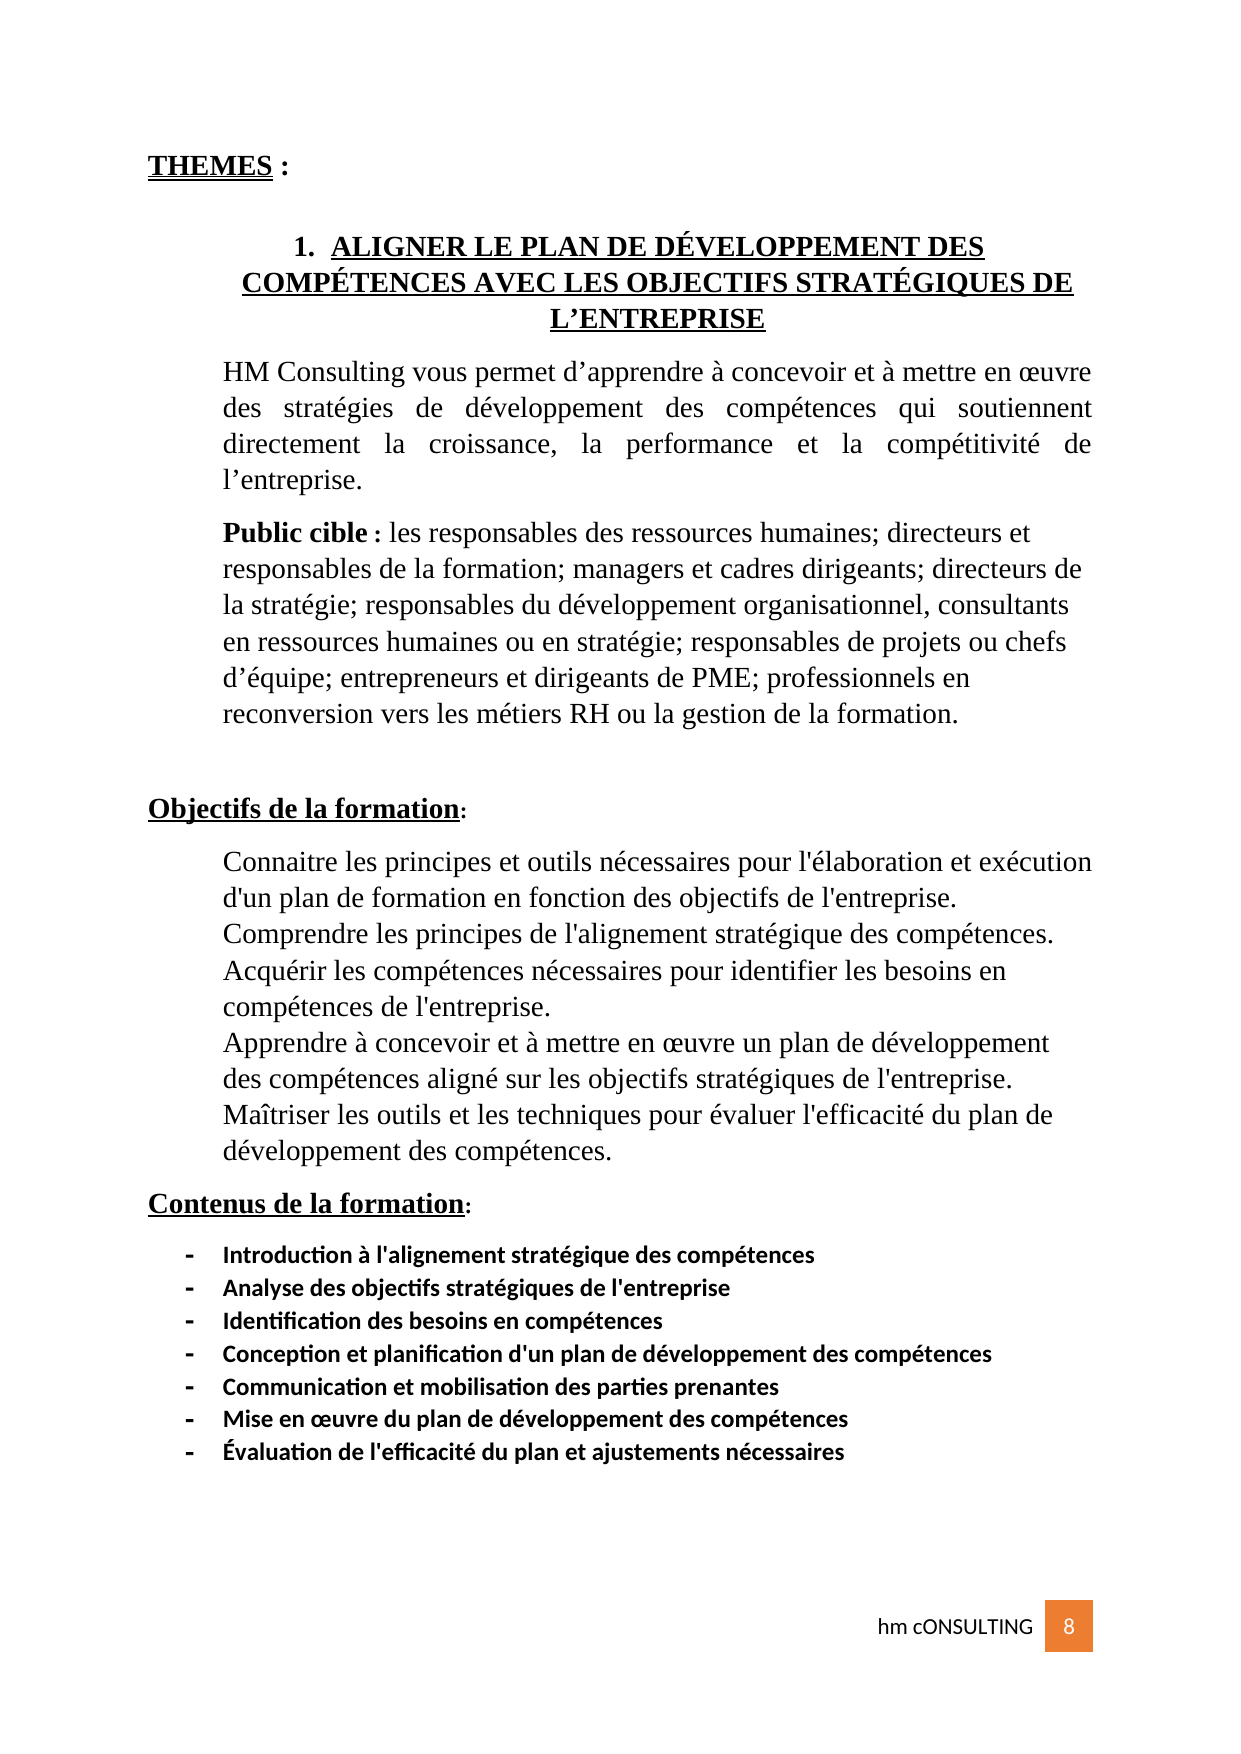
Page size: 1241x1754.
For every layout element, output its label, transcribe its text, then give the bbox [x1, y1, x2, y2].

list Introduction à l'alignement stratégique des compétences [185, 1239, 1093, 1269]
list Comprendre les principes de l'alignement stratégique des compétences. [223, 916, 1093, 950]
text Public cible : les responsables des ressources humaines; directeurs et responsables de la formation; managers et cadres dirigeants; directeurs de la stratégie; responsables du développement organisationnel, consultants en ressources humaines ou en stratégie; responsables de projets ou chefs d’équipe; entrepreneurs et dirigeants de PME; professionnels en reconversion vers les métiers RH ou la gestion de la formation. [223, 515, 1093, 729]
list Identification des besoins en compétences [185, 1305, 1093, 1335]
text Contenus de la formation: [148, 1186, 1093, 1220]
text Objectifs de la formation: [148, 791, 1093, 825]
list Acquérir les compétences nécessaires pour identifier les besoins en compétences de l'entreprise. [223, 953, 1093, 1022]
list Apprendre à concevoir et à mettre en œuvre un plan de développement des compétences aligné sur les objectifs stratégiques de l'entreprise. [223, 1025, 1093, 1094]
list Évaluation de l'efficacité du plan et ajustements nécessaires [185, 1436, 1093, 1467]
list Mise en œuvre du plan de développement des compétences [185, 1403, 1093, 1434]
list Analyse des objectifs stratégiques de l'entreprise [185, 1272, 1093, 1302]
list Conception et planification d'un plan de développement des compétences [185, 1338, 1093, 1368]
list ALIGNER LE PLAN DE DÉVELOPPEMENT DES COMPÉTENCES AVEC LES OBJECTIFS STRATÉGIQUES DE L’ENTREPRISE [185, 229, 1093, 335]
text THEMES : [148, 148, 1093, 181]
list Maîtriser les outils et les techniques pour évaluer l'efficacité du plan de développement des compétences. [223, 1097, 1093, 1167]
list Connaitre les principes et outils nécessaires pour l'élaboration et exécution d'un plan de formation en fonction des objectifs de l'entreprise. [223, 844, 1093, 914]
text HM Consulting vous permet d’apprendre à concevoir et à mettre en œuvre des stratégies de développement des compétences qui soutiennent directement la croissance, la performance et la compétitivité de l’entreprise. [223, 354, 1093, 496]
list Communication et mobilisation des parties prenantes [185, 1371, 1093, 1401]
